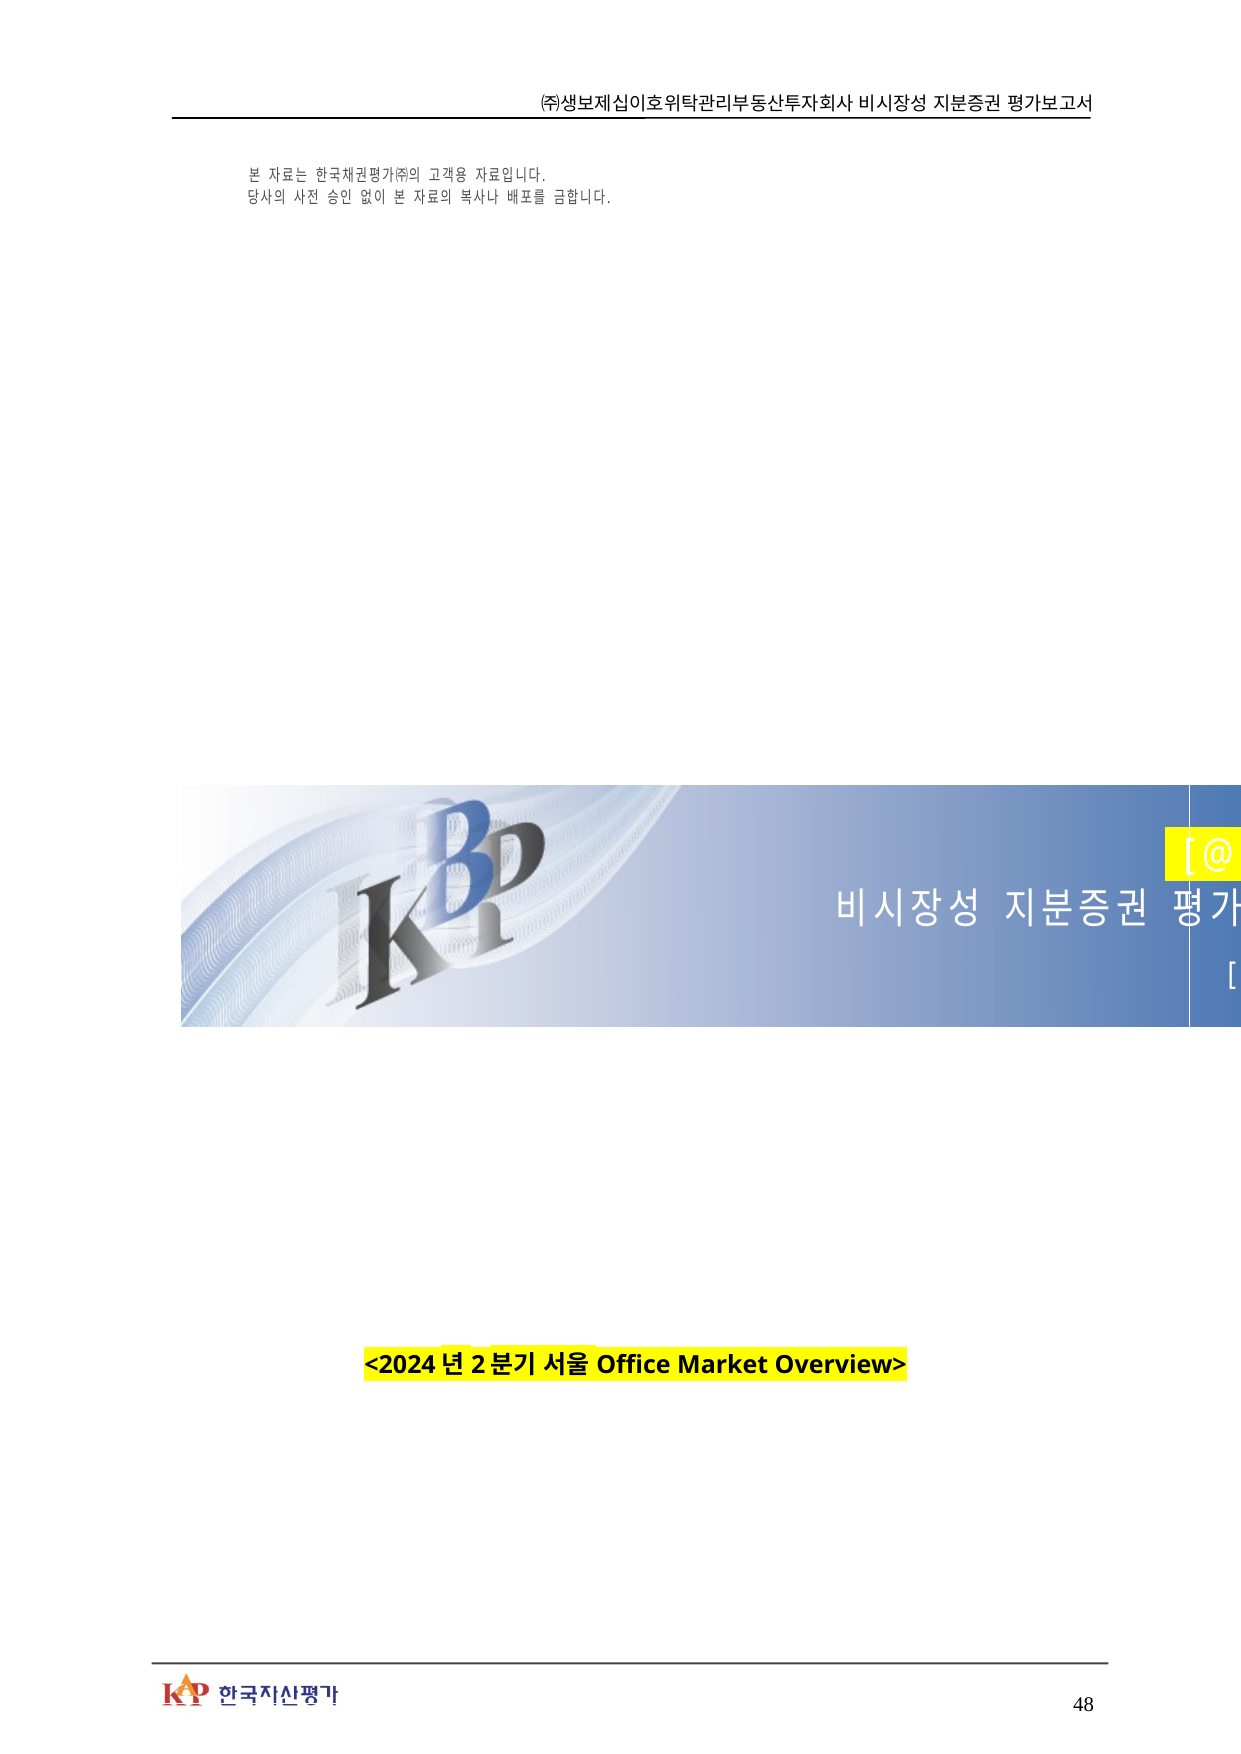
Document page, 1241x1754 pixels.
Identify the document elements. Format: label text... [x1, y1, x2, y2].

list <2024년 2분기 서울 Office Market Overview> [177, 1344, 1094, 1382]
picture [155, 1704, 345, 1714]
picture [155, 1669, 345, 1703]
